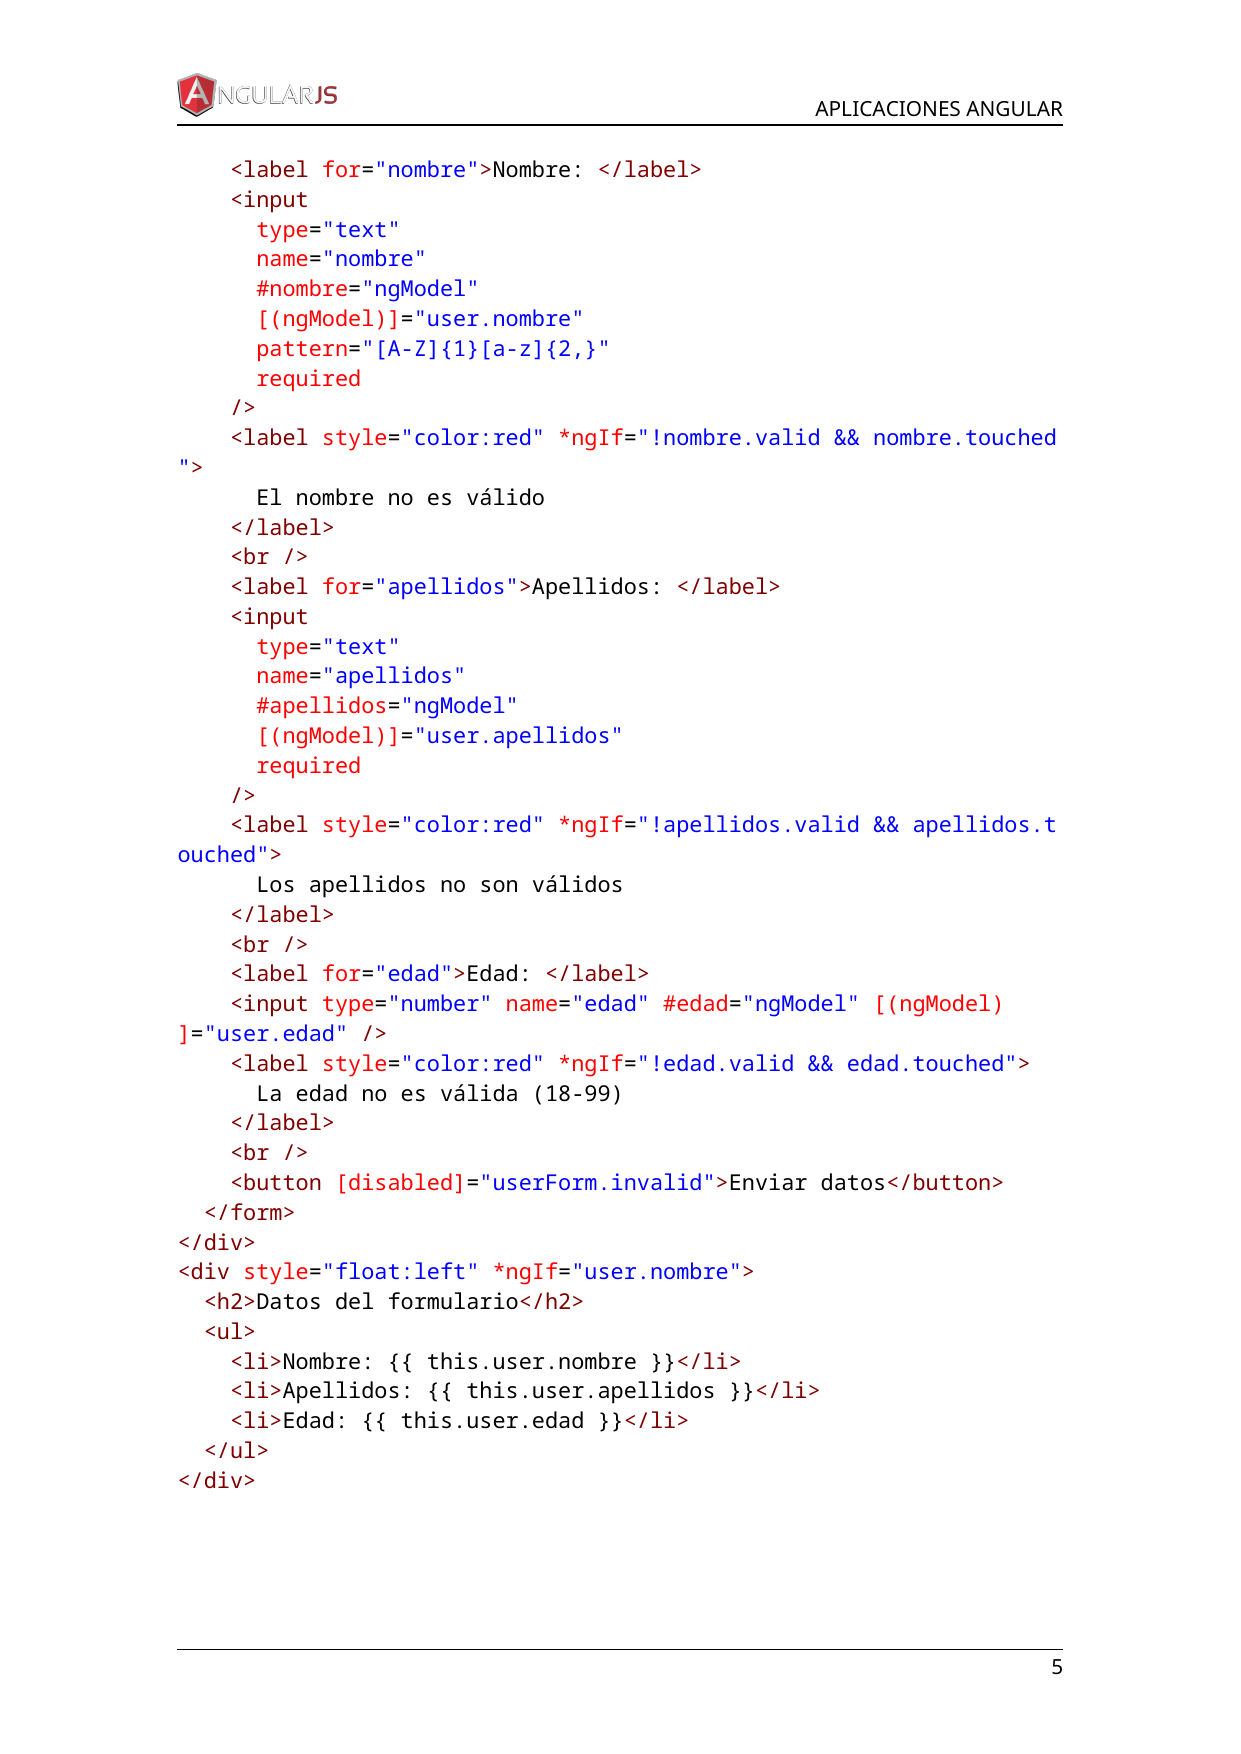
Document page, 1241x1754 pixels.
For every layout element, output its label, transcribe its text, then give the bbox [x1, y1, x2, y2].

text required [177, 750, 1063, 779]
text <label for="apellidos">Apellidos: </label> [177, 571, 1063, 601]
text /> [177, 392, 1063, 422]
text required [177, 362, 1063, 392]
text El nombre no es válido [177, 482, 1063, 511]
text <li>Apellidos: {{ this.user.apellidos }}</li> [177, 1375, 1063, 1405]
text </form> [177, 1197, 1063, 1226]
text [(ngModel)]="user.nombre" [177, 303, 1063, 333]
text [(ngModel)]="user.apellidos" [177, 720, 1063, 750]
text <label style="color:red" *ngIf="!apellidos.valid && apellidos.touched"> [177, 809, 1063, 869]
text <div style="float:left" *ngIf="user.nombre"> [177, 1256, 1063, 1286]
text <li>Nombre: {{ this.user.nombre }}</li> [177, 1346, 1063, 1375]
text name="apellidos" [177, 660, 1063, 690]
text <input type="number" name="edad" #edad="ngModel" [(ngModel)]="user.edad" /> [177, 988, 1063, 1048]
text </label> [177, 899, 1063, 928]
text Los apellidos no son válidos [177, 869, 1063, 899]
text #nombre="ngModel" [177, 273, 1063, 303]
text <label for="edad">Edad: </label> [177, 958, 1063, 988]
text <label style="color:red" *ngIf="!edad.valid && edad.touched"> [177, 1048, 1063, 1077]
text #apellidos="ngModel" [177, 690, 1063, 720]
text <h2>Datos del formulario</h2> [177, 1286, 1063, 1316]
text <label for="nombre">Nombre: </label> [177, 154, 1063, 184]
text </label> [177, 511, 1063, 541]
text type="text" [177, 213, 1063, 243]
text <br /> [177, 928, 1063, 958]
text pattern="[A-Z]{1}[a-z]{2,}" [177, 333, 1063, 362]
text <input [177, 601, 1063, 631]
text </div> [177, 1226, 1063, 1256]
text </div> [177, 1465, 1063, 1494]
text <br /> [177, 1137, 1063, 1167]
text La edad no es válida (18-99) [177, 1077, 1063, 1107]
text <li>Edad: {{ this.user.edad }}</li> [177, 1405, 1063, 1435]
text type="text" [177, 631, 1063, 660]
picture [177, 73, 337, 117]
text name="nombre" [177, 243, 1063, 273]
text /> [177, 779, 1063, 809]
text <button [disabled]="userForm.invalid">Enviar datos</button> [177, 1167, 1063, 1197]
text <input [177, 184, 1063, 213]
text </label> [177, 1107, 1063, 1137]
text <br /> [177, 541, 1063, 571]
text <ul> [177, 1316, 1063, 1346]
text <label style="color:red" *ngIf="!nombre.valid && nombre.touched"> [177, 422, 1063, 482]
text </ul> [177, 1435, 1063, 1465]
